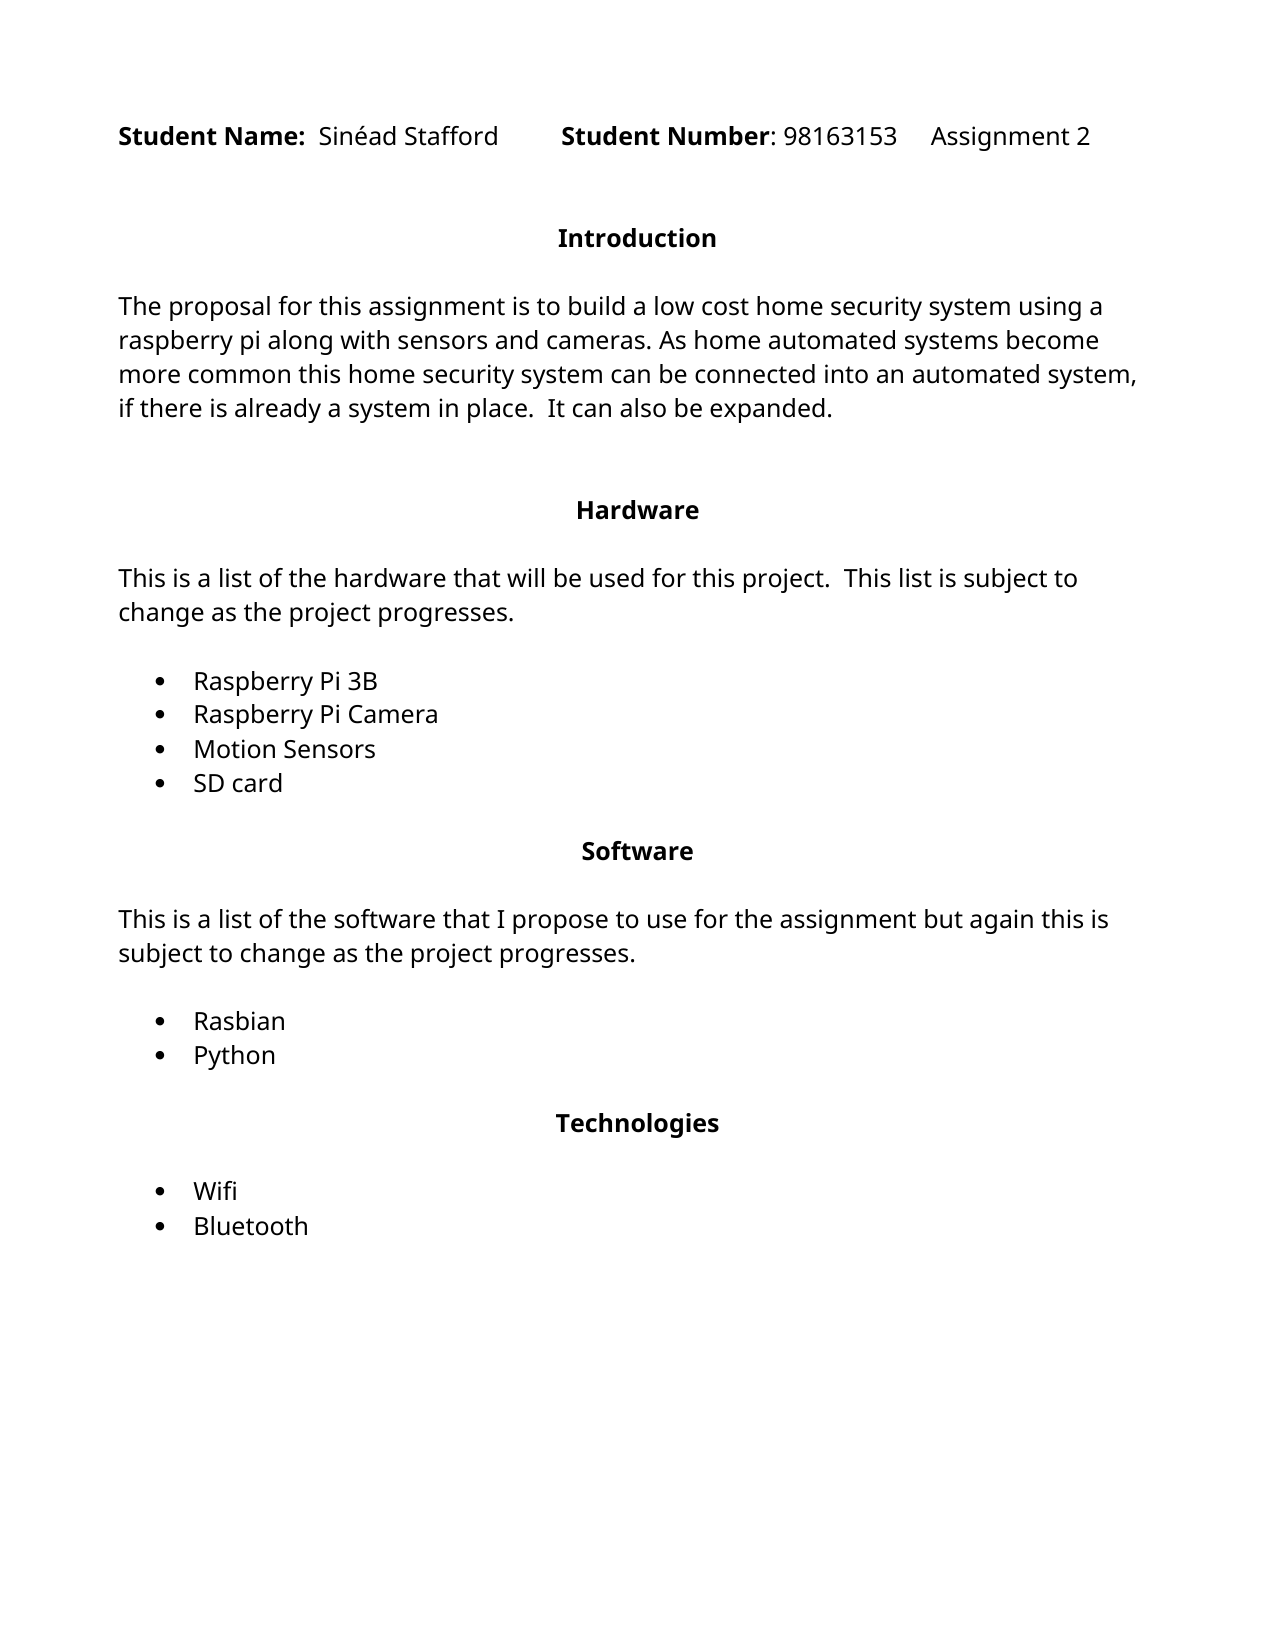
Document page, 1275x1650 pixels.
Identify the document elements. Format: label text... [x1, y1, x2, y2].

text Student Name: Sinéad Stafford Student Number: 98163153 Assignment 2 [118, 118, 1157, 152]
list Motion Sensors [156, 731, 1157, 765]
text Hardware [118, 493, 1157, 527]
list Bluetooth [156, 1208, 1157, 1242]
text Software [118, 833, 1157, 867]
list SD card [156, 765, 1157, 799]
list Rasbian [156, 1004, 1157, 1038]
text The proposal for this assignment is to build a low cost home security system using a raspberry pi along with sensors and cameras. As home automated systems become more common this home security system can be connected into an automated system, if there is already a system in place. It can also be expanded. [118, 288, 1157, 425]
list Raspberry Pi Camera [156, 697, 1157, 731]
list Raspberry Pi 3B [156, 663, 1157, 697]
text This is a list of the software that I propose to use for the assignment but again this is subject to change as the project progresses. [118, 902, 1157, 970]
text Technologies [118, 1106, 1157, 1140]
text This is a list of the hardware that will be used for this project. This list is subject to change as the project progresses. [118, 561, 1157, 629]
text Introduction [118, 220, 1157, 254]
list Wifi [156, 1174, 1157, 1208]
list Python [156, 1038, 1157, 1072]
